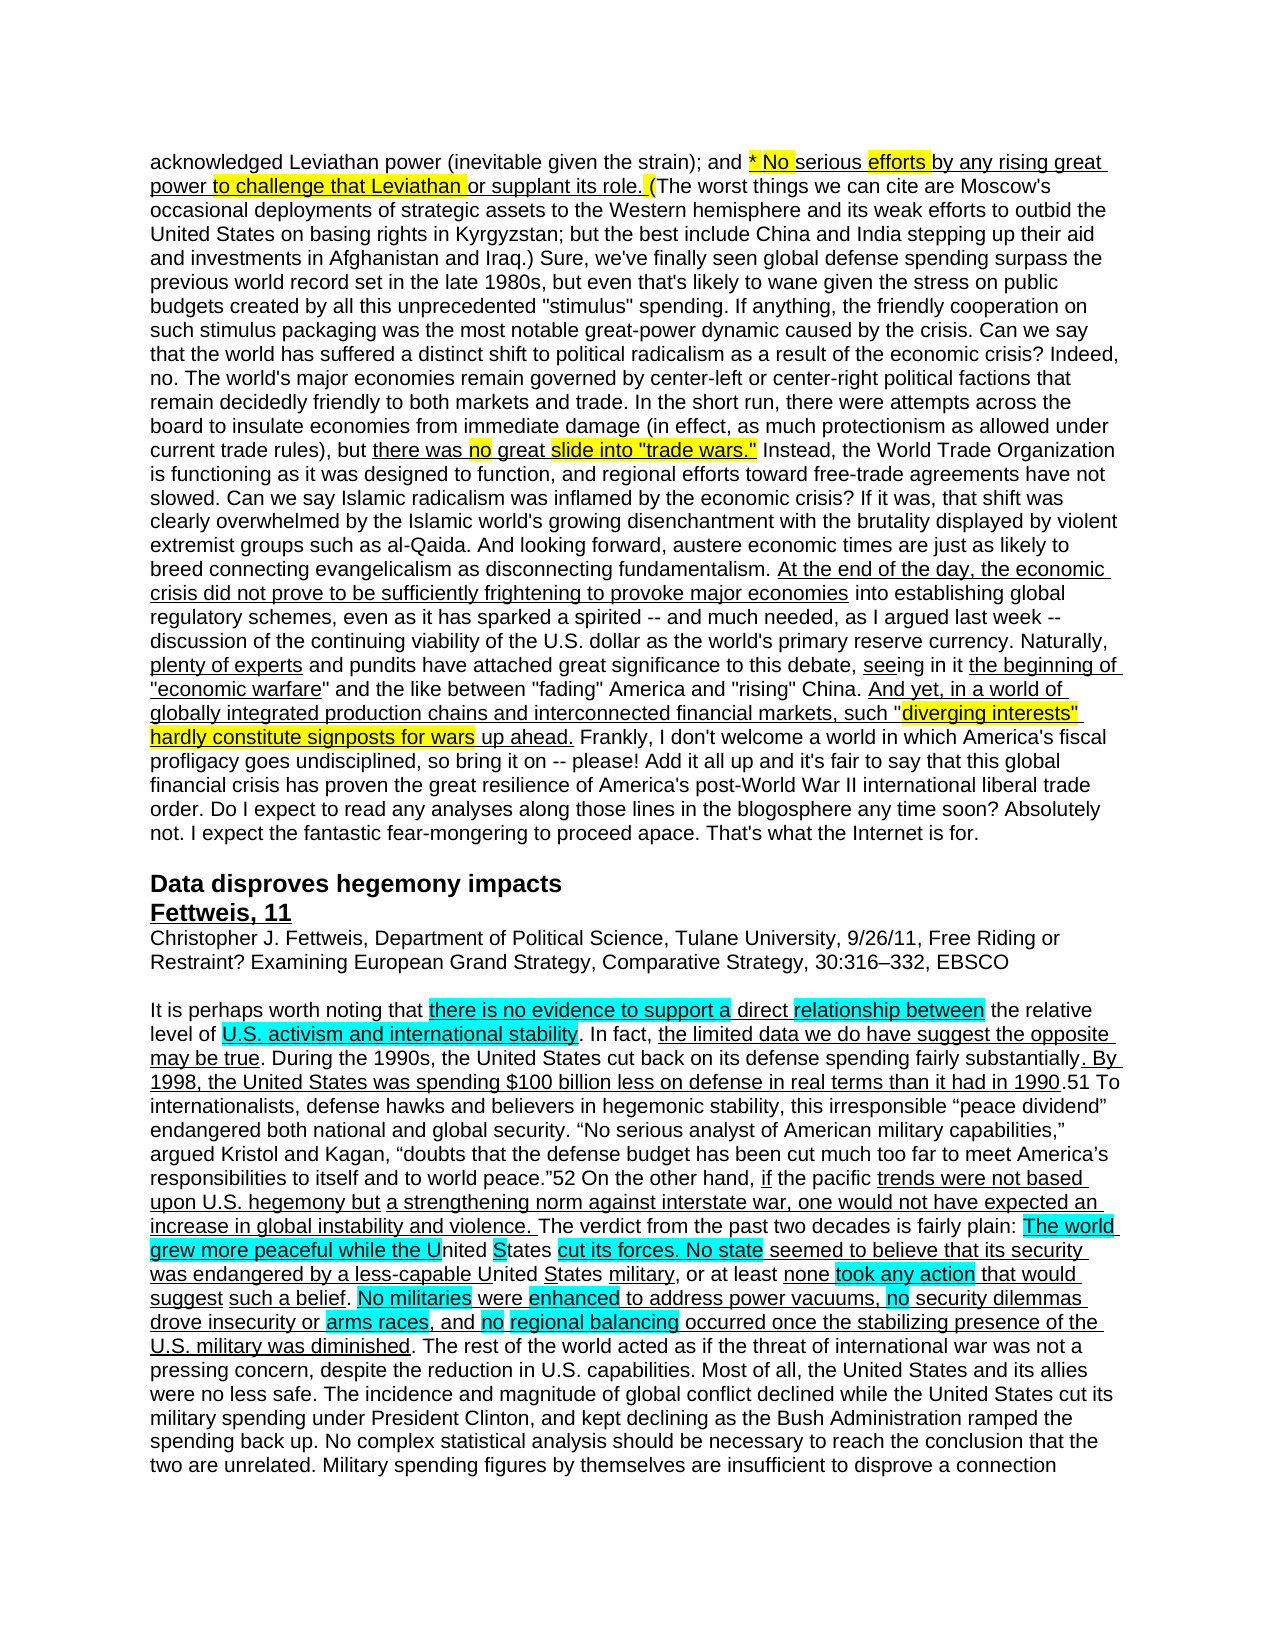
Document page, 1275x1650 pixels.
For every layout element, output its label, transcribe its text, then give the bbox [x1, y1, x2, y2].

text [150, 150, 1125, 845]
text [150, 998, 1125, 1477]
text Christopher J. Fettweis, Department of Political Science, Tulane University, 9/26/11, Free Riding or Restraint? Examining European Grand Strategy, Comparative Strategy, 30:316–332, EBSCO [150, 926, 1125, 974]
text Data disproves hegemony impacts [150, 869, 1125, 897]
text Fettweis, 11 [150, 897, 1125, 926]
